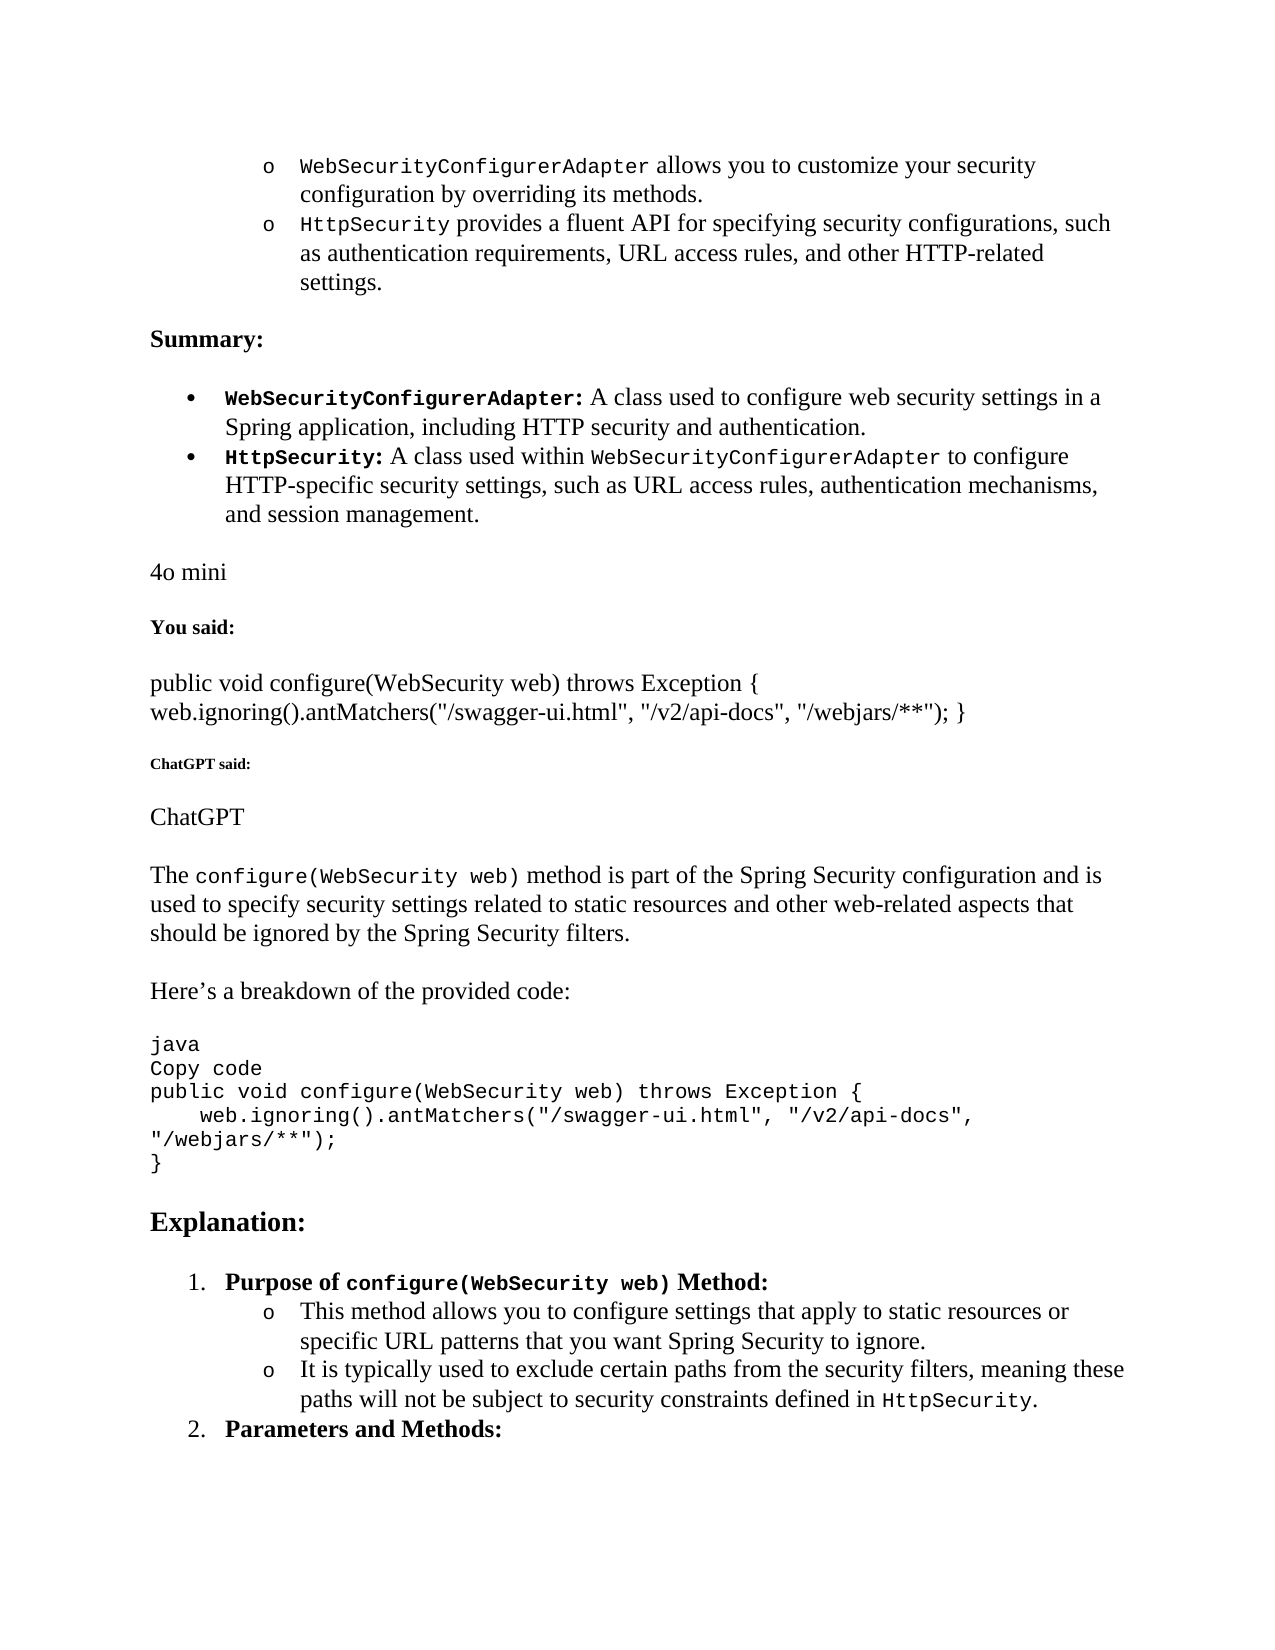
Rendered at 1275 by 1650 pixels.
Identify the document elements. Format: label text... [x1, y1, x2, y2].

text web.ignoring().antMatchers("/swagger-ui.html", "/v2/api-docs", "/webjars/**"); [150, 1105, 1125, 1152]
text 4o mini [150, 557, 1125, 586]
text You said: [150, 615, 1125, 639]
text Explanation: [150, 1205, 1125, 1237]
list HttpSecurity provides a fluent API for specifying security configurations, such as authentication requirements, URL access rules, and other HTTP-related settings. [262, 208, 1125, 295]
text ChatGPT [150, 802, 1125, 831]
text The configure(WebSecurity web) method is part of the Spring Security configuration and is used to specify security settings related to static resources and other web-related aspects that should be ignored by the Spring Security filters. [150, 860, 1125, 947]
list This method allows you to configure settings that apply to static resources or specific URL patterns that you want Spring Security to ignore. [262, 1296, 1125, 1354]
list HttpSecurity: A class used within WebSecurityConfigurerAdapter to configure HTTP-specific security settings, such as URL access rules, authentication mechanisms, and session management. [187, 441, 1125, 528]
text java [150, 1034, 1125, 1058]
text Copy code [150, 1058, 1125, 1081]
text Summary: [150, 324, 1125, 353]
text public void configure(WebSecurity web) throws Exception { web.ignoring().antMatchers("/swagger-ui.html", "/v2/api-docs", "/webjars/**"); } [150, 668, 1125, 726]
list WebSecurityConfigurerAdapter allows you to customize your security configuration by overriding its methods. [262, 150, 1125, 208]
text ChatGPT said: [150, 755, 1125, 773]
list Purpose of configure(WebSecurity web) Method: [187, 1267, 1125, 1296]
list WebSecurityConfigurerAdapter: A class used to configure web security settings in a Spring application, including HTTP security and authentication. [187, 382, 1125, 441]
text } [150, 1152, 1125, 1176]
text Here’s a breakdown of the provided code: [150, 976, 1125, 1005]
text public void configure(WebSecurity web) throws Exception { [150, 1081, 1125, 1105]
list It is typically used to exclude certain paths from the security filters, meaning these paths will not be subject to security constraints defined in HttpSecurity. [262, 1354, 1125, 1414]
list Parameters and Methods: [187, 1414, 1125, 1442]
